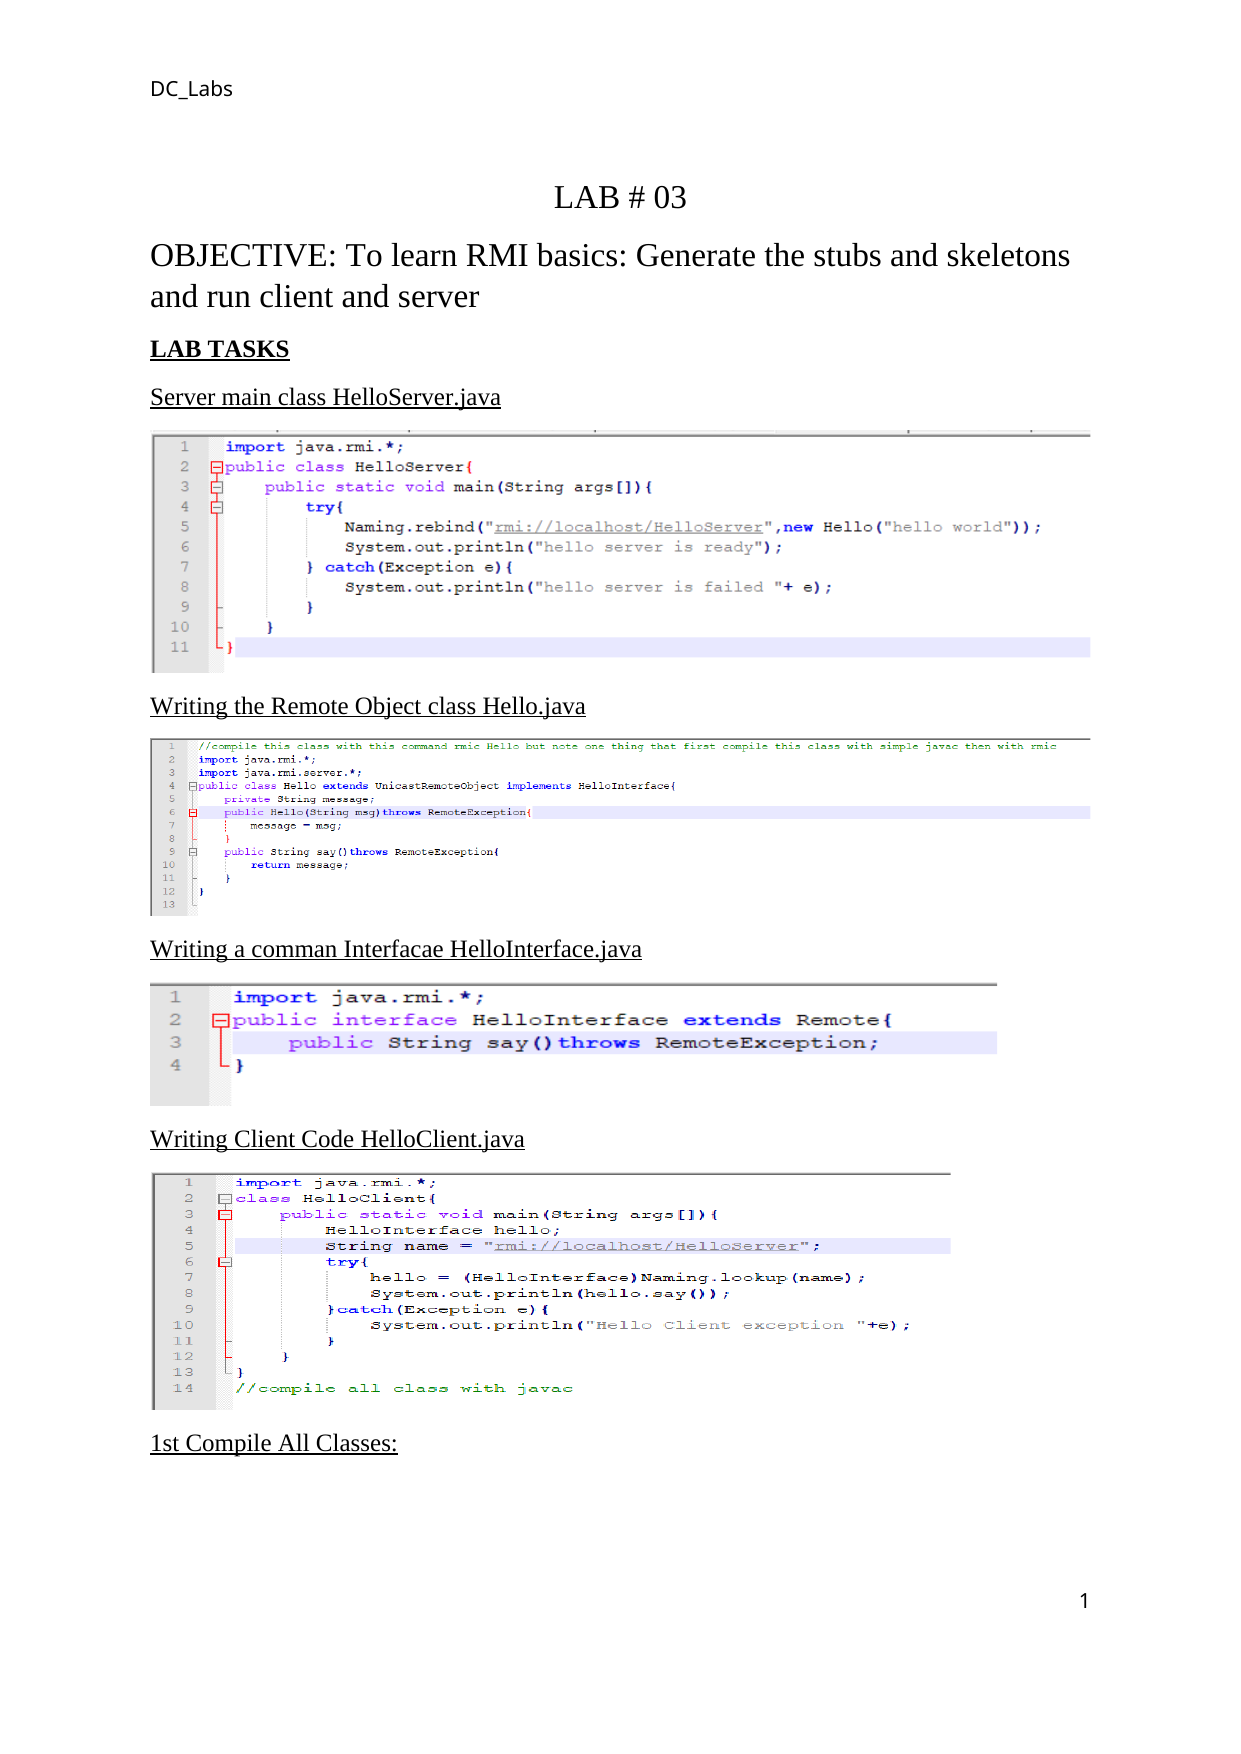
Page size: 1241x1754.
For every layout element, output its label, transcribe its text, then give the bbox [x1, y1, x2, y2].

list Writing Client Code HelloClient.java [150, 1124, 1090, 1153]
list OBJECTIVE: To learn RMI basics: Generate the stubs and skeletons and run client and server [150, 235, 1090, 315]
list 1st Compile All Classes: [150, 1428, 1090, 1457]
picture [150, 981, 998, 1106]
picture [150, 430, 1091, 673]
list Server main class HelloServer.java [150, 382, 1090, 411]
picture [150, 1171, 951, 1410]
picture [150, 738, 1091, 916]
list LAB TASKS [150, 334, 1090, 363]
list Writing a comman Interfacae HelloInterface.java [150, 934, 1090, 963]
list Writing the Remote Object class Hello.java [150, 691, 1090, 720]
list LAB # 03 [150, 177, 1090, 216]
